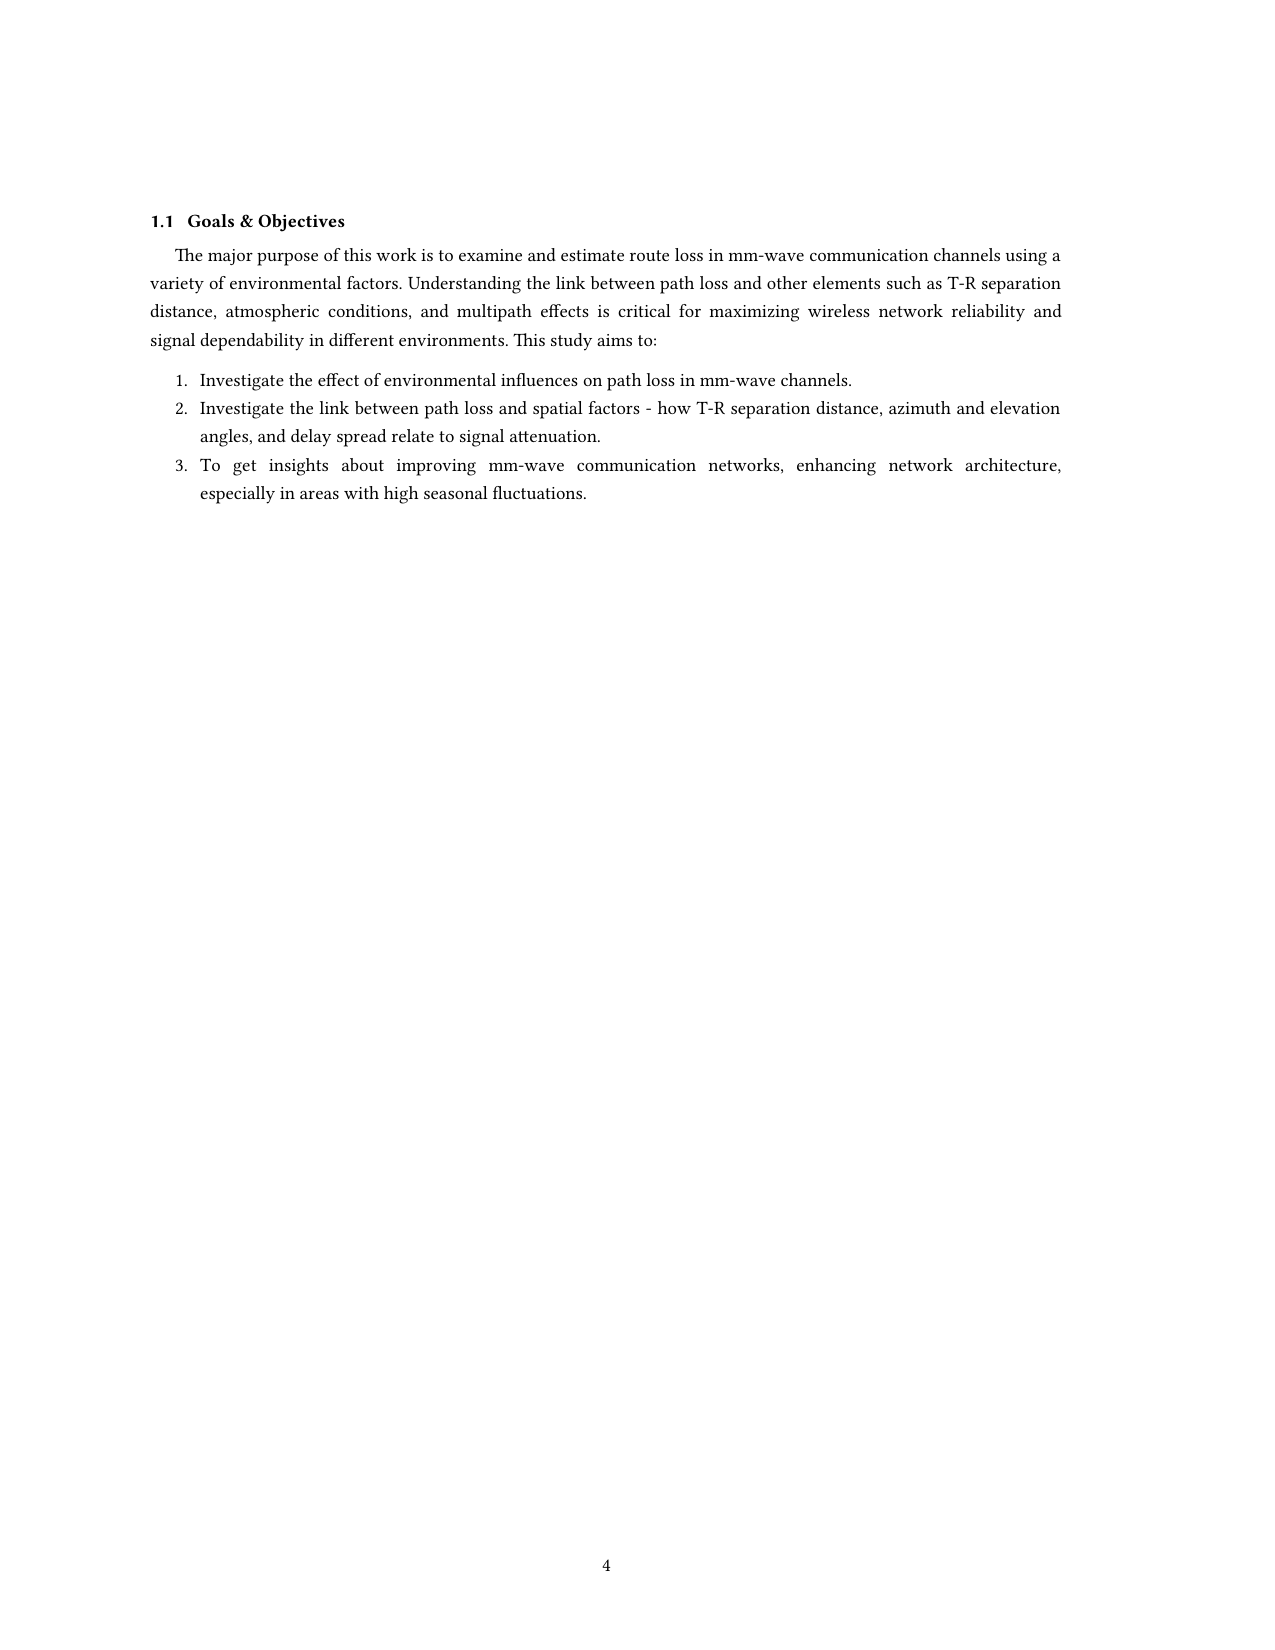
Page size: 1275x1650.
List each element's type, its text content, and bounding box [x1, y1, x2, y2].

text Goals & Objectives [150, 208, 1062, 232]
text The major purpose of this work is to examine and estimate route loss in mm-wave communication channels using a variety of environmental factors. Understanding the link between path loss and other elements such as T-R separation distance, atmospheric conditions, and multipath effects is critical for maximizing wireless network reliability and signal dependability in different environments. This study aims to: [150, 238, 1062, 351]
list To get insights about improving mm-wave communication networks, enhancing network architecture, especially in areas with high seasonal fluctuations. [175, 447, 1062, 504]
list Investigate the effect of environmental influences on path loss in mm-wave channels. [175, 363, 1062, 391]
list Investigate the link between path loss and spatial factors - how T-R separation distance, azimuth and elevation angles, and delay spread relate to signal attenuation. [175, 391, 1062, 447]
